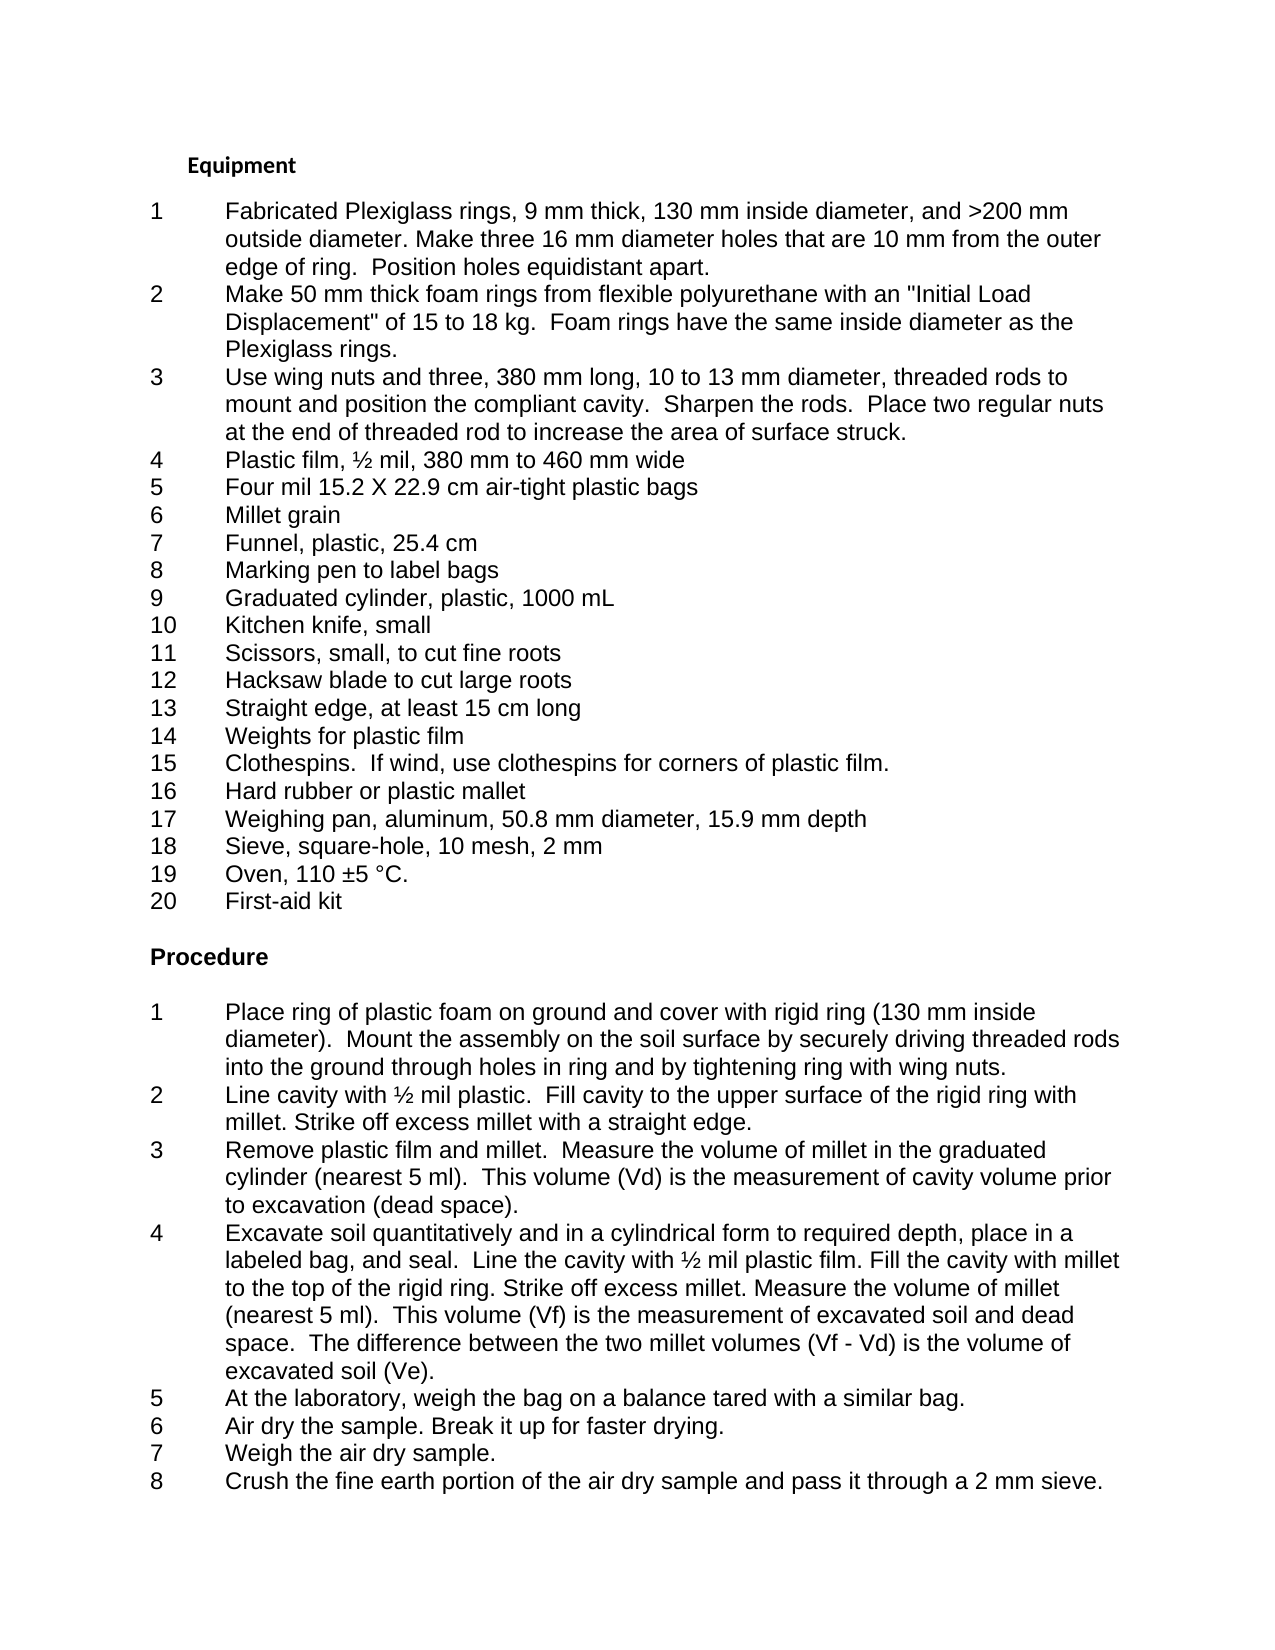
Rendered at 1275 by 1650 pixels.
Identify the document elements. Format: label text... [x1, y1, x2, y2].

list Make 50 mm thick foam rings from flexible polyurethane with an "Initial Load Displacement" of 15 to 18 kg. Foam rings have the same inside diameter as the Plexiglass rings. [150, 280, 1125, 363]
list First-aid kit [150, 887, 1125, 915]
list Air dry the sample. Break it up for faster drying. [150, 1412, 1125, 1439]
list Kitchen knife, small [150, 611, 1125, 639]
list Graduated cylinder, plastic, 1000 mL [150, 584, 1125, 611]
list Hard rubber or plastic mallet [150, 777, 1125, 804]
list At the laboratory, weigh the bag on a balance tared with a similar bag. [150, 1384, 1125, 1412]
list Use wing nuts and three, 380 mm long, 10 to 13 mm diameter, threaded rods to mount and position the compliant cavity. Sharpen the rods. Place two regular nuts at the end of threaded rod to increase the area of surface struck. [150, 363, 1125, 446]
list Weighing pan, aluminum, 50.8 mm diameter, 15.9 mm depth [150, 804, 1125, 832]
list Millet grain [150, 501, 1125, 528]
list Weigh the air dry sample. [150, 1439, 1125, 1467]
list Remove plastic film and millet. Measure the volume of millet in the graduated cylinder (nearest 5 ml). This volume (Vd) is the measurement of cavity volume prior to excavation (dead space). [150, 1136, 1125, 1218]
list Scissors, small, to cut fine roots [150, 639, 1125, 666]
list Sieve, square-hole, 10 mesh, 2 mm [150, 832, 1125, 860]
list Hacksaw blade to cut large roots [150, 666, 1125, 694]
list Line cavity with ½ mil plastic. Fill cavity to the upper surface of the rigid ring with millet. Strike off excess millet with a straight edge. [150, 1081, 1125, 1136]
list Plastic film, ½ mil, 380 mm to 460 mm wide [150, 446, 1125, 473]
list Four mil 15.2 X 22.9 cm air-tight plastic bags [150, 473, 1125, 501]
list Oven, 110 ±5 °C. [150, 860, 1125, 887]
list Straight edge, at least 15 cm long [150, 694, 1125, 722]
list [150, 1467, 1125, 1494]
text Procedure [150, 942, 1125, 970]
list Weights for plastic film [150, 722, 1125, 749]
list Clothespins. If wind, use clothespins for corners of plastic film. [150, 749, 1125, 777]
list Funnel, plastic, 25.4 cm [150, 528, 1125, 556]
list Marking pen to label bags [150, 556, 1125, 584]
list Place ring of plastic foam on ground and cover with rigid ring (130 mm inside diameter). Mount the assembly on the soil surface by securely driving threaded rods into the ground through holes in ring and by tightening ring with wing nuts. [150, 998, 1125, 1081]
list Fabricated Plexiglass rings, 9 mm thick, 130 mm inside diameter, and >200 mm outside diameter. Make three 16 mm diameter holes that are 10 mm from the outer edge of ring. Position holes equidistant apart. [150, 197, 1125, 280]
text Be careful when using an oven. Avoid touching hot surfaces and materials. Follow standard laboratory and field safety precautions. Equipment [150, 150, 1109, 179]
list Excavate soil quantitatively and in a cylindrical form to required depth, place in a labeled bag, and seal. Line the cavity with ½ mil plastic film. Fill the cavity with millet to the top of the rigid ring. Strike off excess millet. Measure the volume of millet (nearest 5 ml). This volume (Vf) is the measurement of excavated soil and dead space. The difference between the two millet volumes (Vf - Vd) is the volume of excavated soil (Ve). [150, 1218, 1125, 1384]
